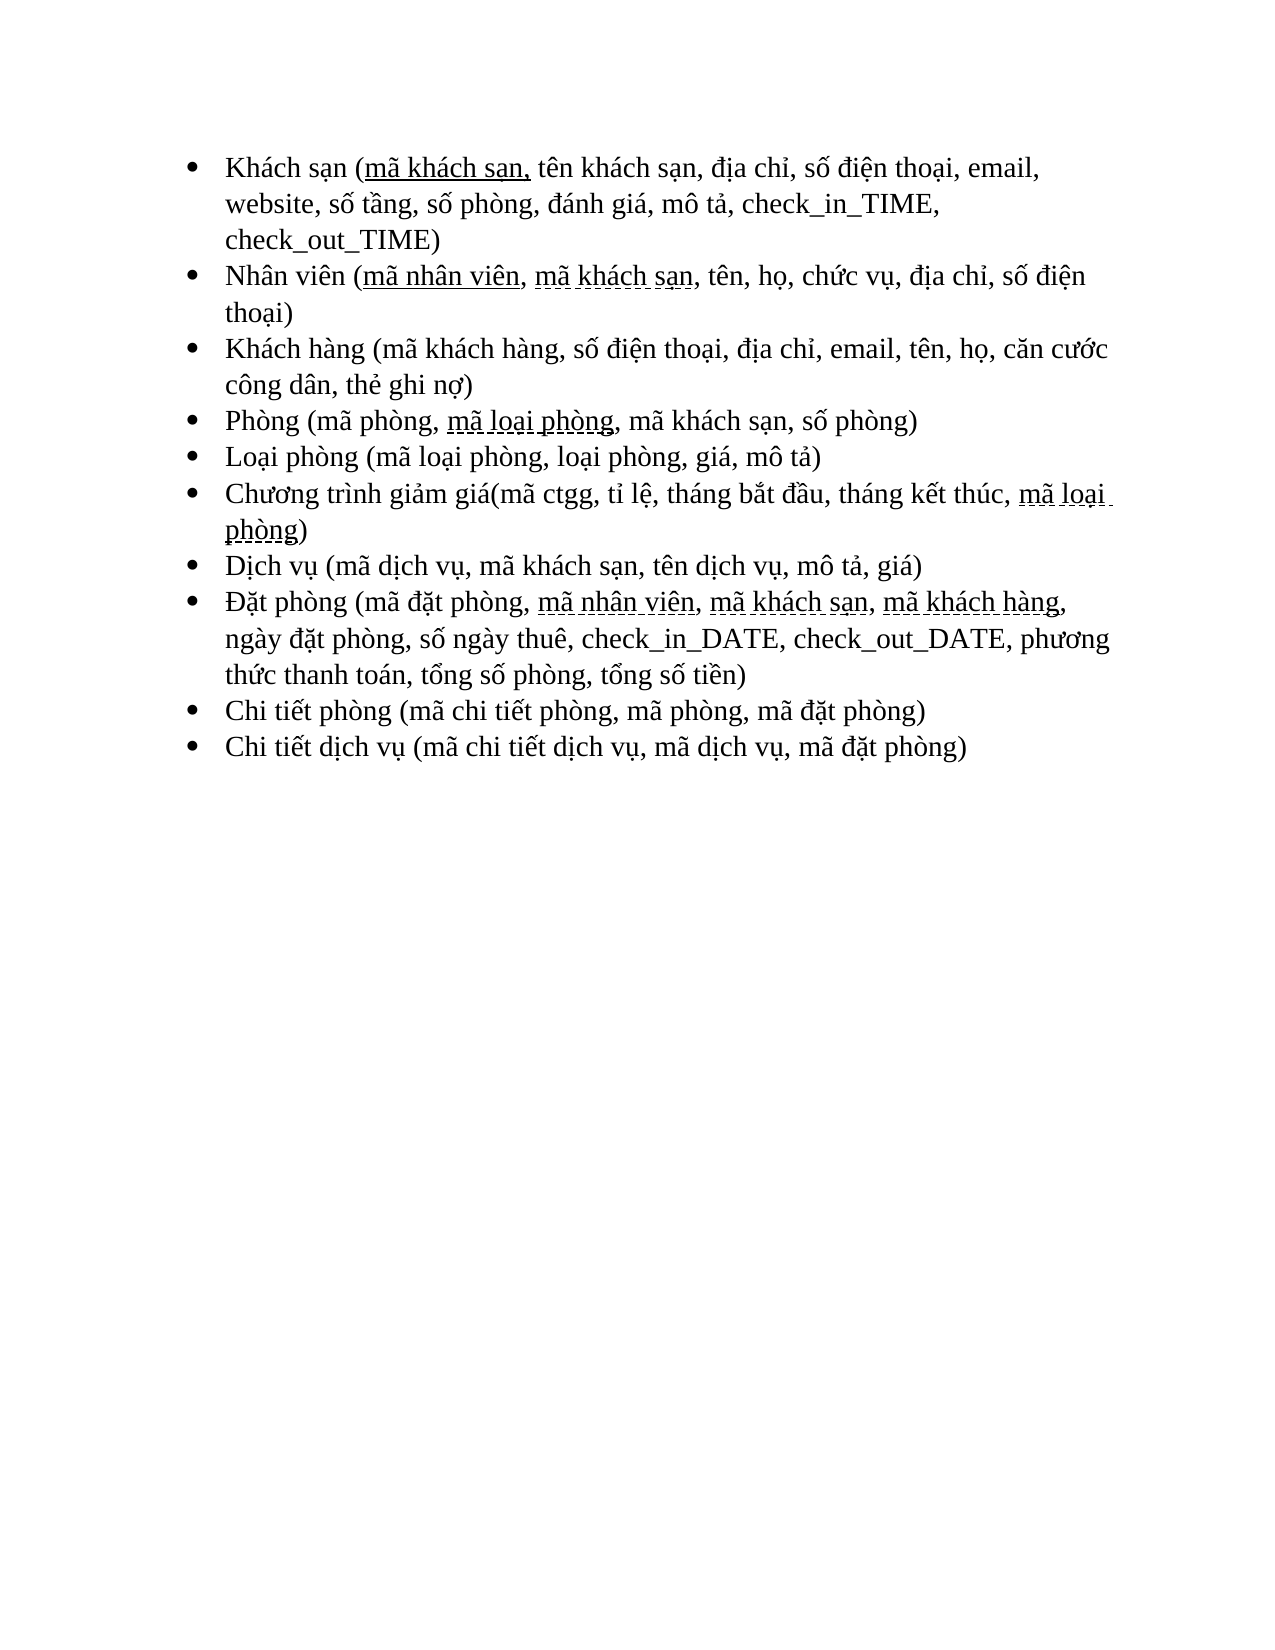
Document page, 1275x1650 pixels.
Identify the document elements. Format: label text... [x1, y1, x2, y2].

list Chương trình giảm giá(mã ctgg, tỉ lệ, tháng bắt đầu, tháng kết thúc, mã loại phòng) [187, 476, 1125, 546]
list Dịch vụ (mã dịch vụ, mã khách sạn, tên dịch vụ, mô tả, giá) [187, 548, 1125, 582]
list Chi tiết phòng (mã chi tiết phòng, mã phòng, mã đặt phòng) [187, 693, 1125, 727]
list Loại phòng (mã loại phòng, loại phòng, giá, mô tả) [187, 439, 1125, 473]
list Khách hàng (mã khách hàng, số điện thoại, địa chỉ, email, tên, họ, căn cước công dân, thẻ ghi nợ) [187, 331, 1125, 401]
list Khách sạn (mã khách sạn, tên khách sạn, địa chỉ, số điện thoại, email, website, số tầng, số phòng, đánh giá, mô tả, check_in_TIME, check_out_TIME) [187, 150, 1125, 256]
list Đặt phòng (mã đặt phòng, mã nhân viên, mã khách sạn, mã khách hàng, ngày đặt phòng, số ngày thuê, check_in_DATE, check_out_DATE, phương thức thanh toán, tổng số phòng, tổng số tiền) [187, 584, 1125, 690]
list Nhân viên (mã nhân viên, mã khách sạn, tên, họ, chức vụ, địa chỉ, số điện thoại) [187, 258, 1125, 328]
list Phòng (mã phòng, mã loại phòng, mã khách sạn, số phòng) [187, 403, 1125, 437]
list Chi tiết dịch vụ (mã chi tiết dịch vụ, mã dịch vụ, mã đặt phòng) [187, 729, 1125, 763]
